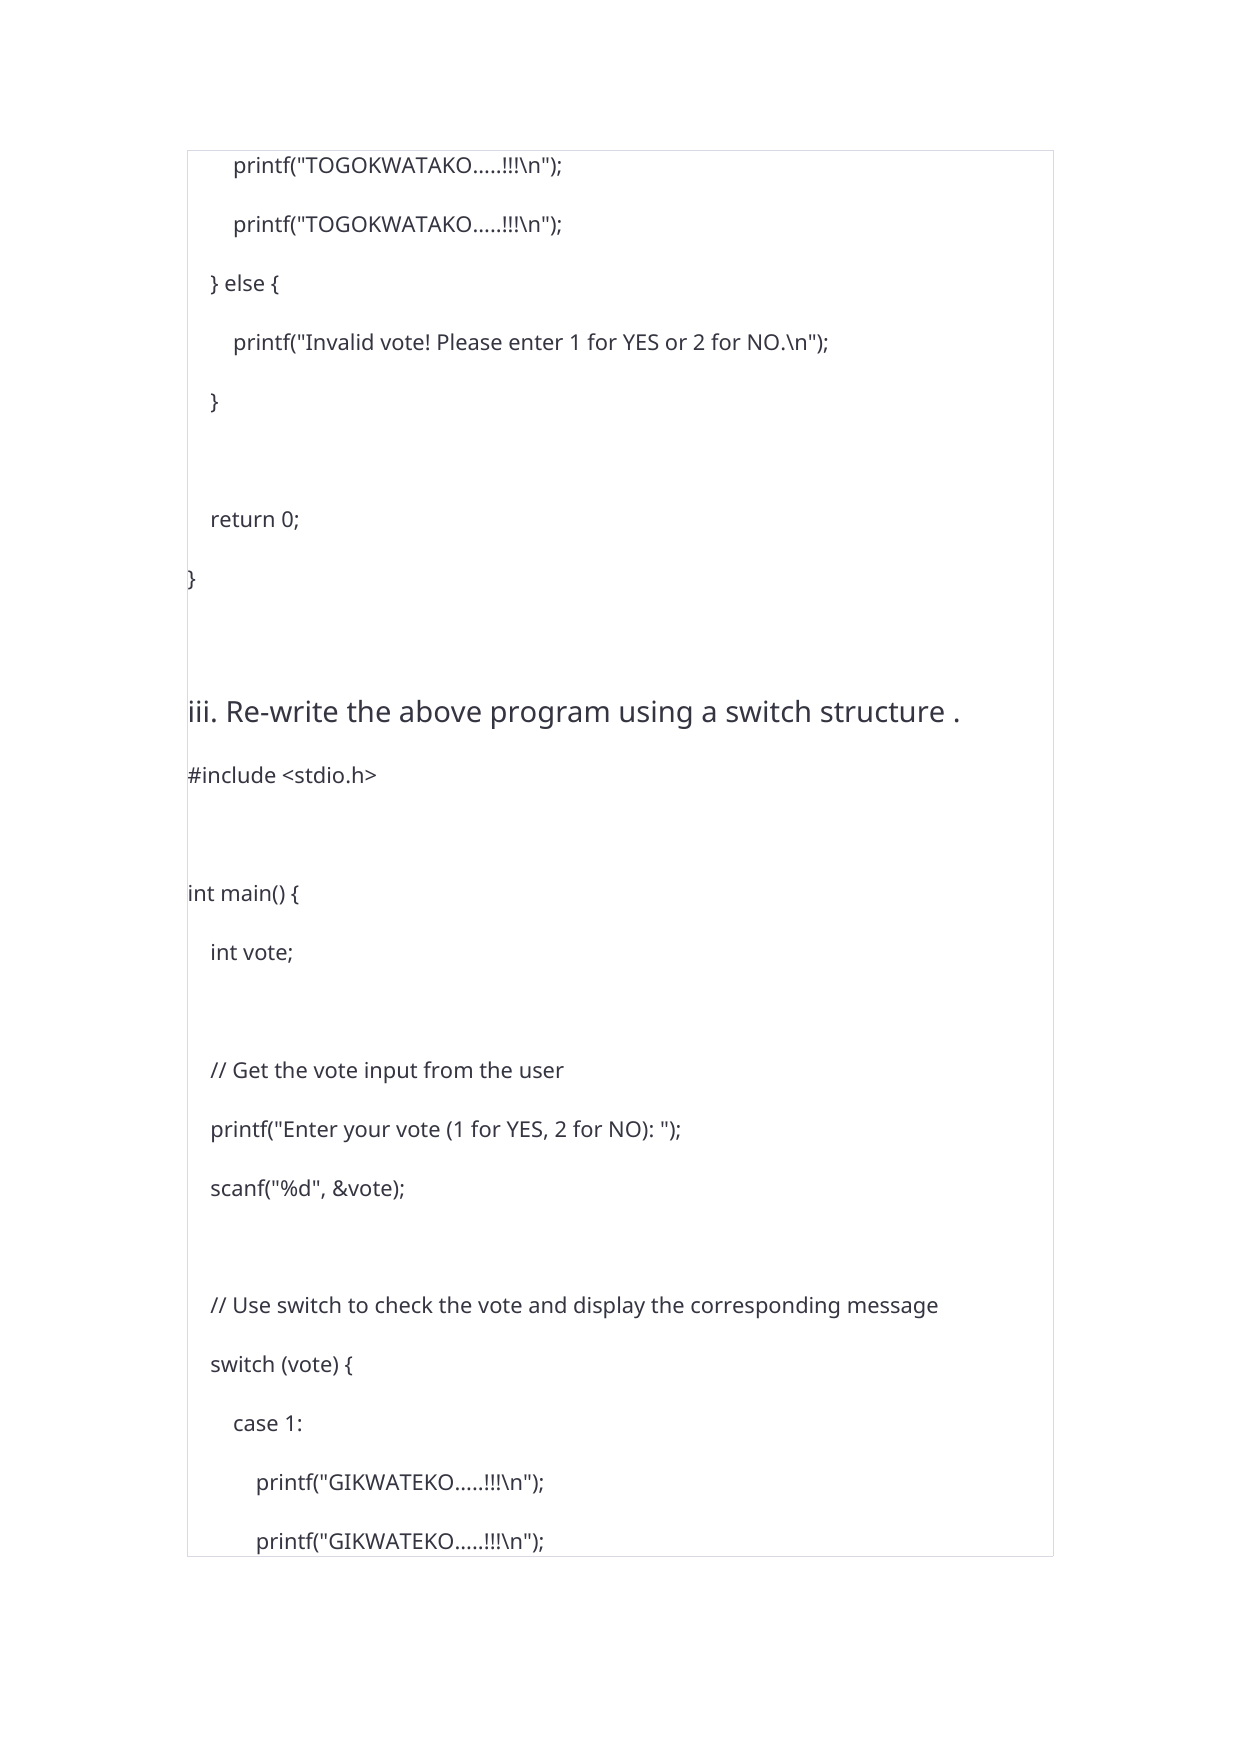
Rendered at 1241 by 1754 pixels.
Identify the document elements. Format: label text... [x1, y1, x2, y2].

list scanf("%d", &vote); [188, 1172, 1053, 1202]
list } else { [188, 268, 1053, 298]
list printf("Enter your vote (1 for YES, 2 for NO): "); [188, 1113, 1053, 1143]
list Re-write the above program using a switch structure . [188, 691, 1053, 731]
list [188, 151, 1053, 180]
list return 0; [188, 504, 1053, 534]
list printf("GIKWATEKO.....!!!\n"); [188, 1467, 1053, 1497]
list #include <stdio.h> [188, 759, 1053, 790]
list case 1: [188, 1408, 1053, 1438]
list int main() { [188, 877, 1053, 908]
list printf("TOGOKWATAKO.....!!!\n"); [188, 209, 1053, 239]
list printf("Invalid vote! Please enter 1 for YES or 2 for NO.\n"); [188, 327, 1053, 357]
list int vote; [188, 936, 1053, 967]
list switch (vote) { [188, 1349, 1053, 1379]
list } [188, 386, 1053, 416]
list // Use switch to check the vote and display the corresponding message [188, 1290, 1053, 1320]
list // Get the vote input from the user [188, 1054, 1053, 1084]
list } [188, 563, 1053, 593]
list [188, 1526, 1053, 1556]
